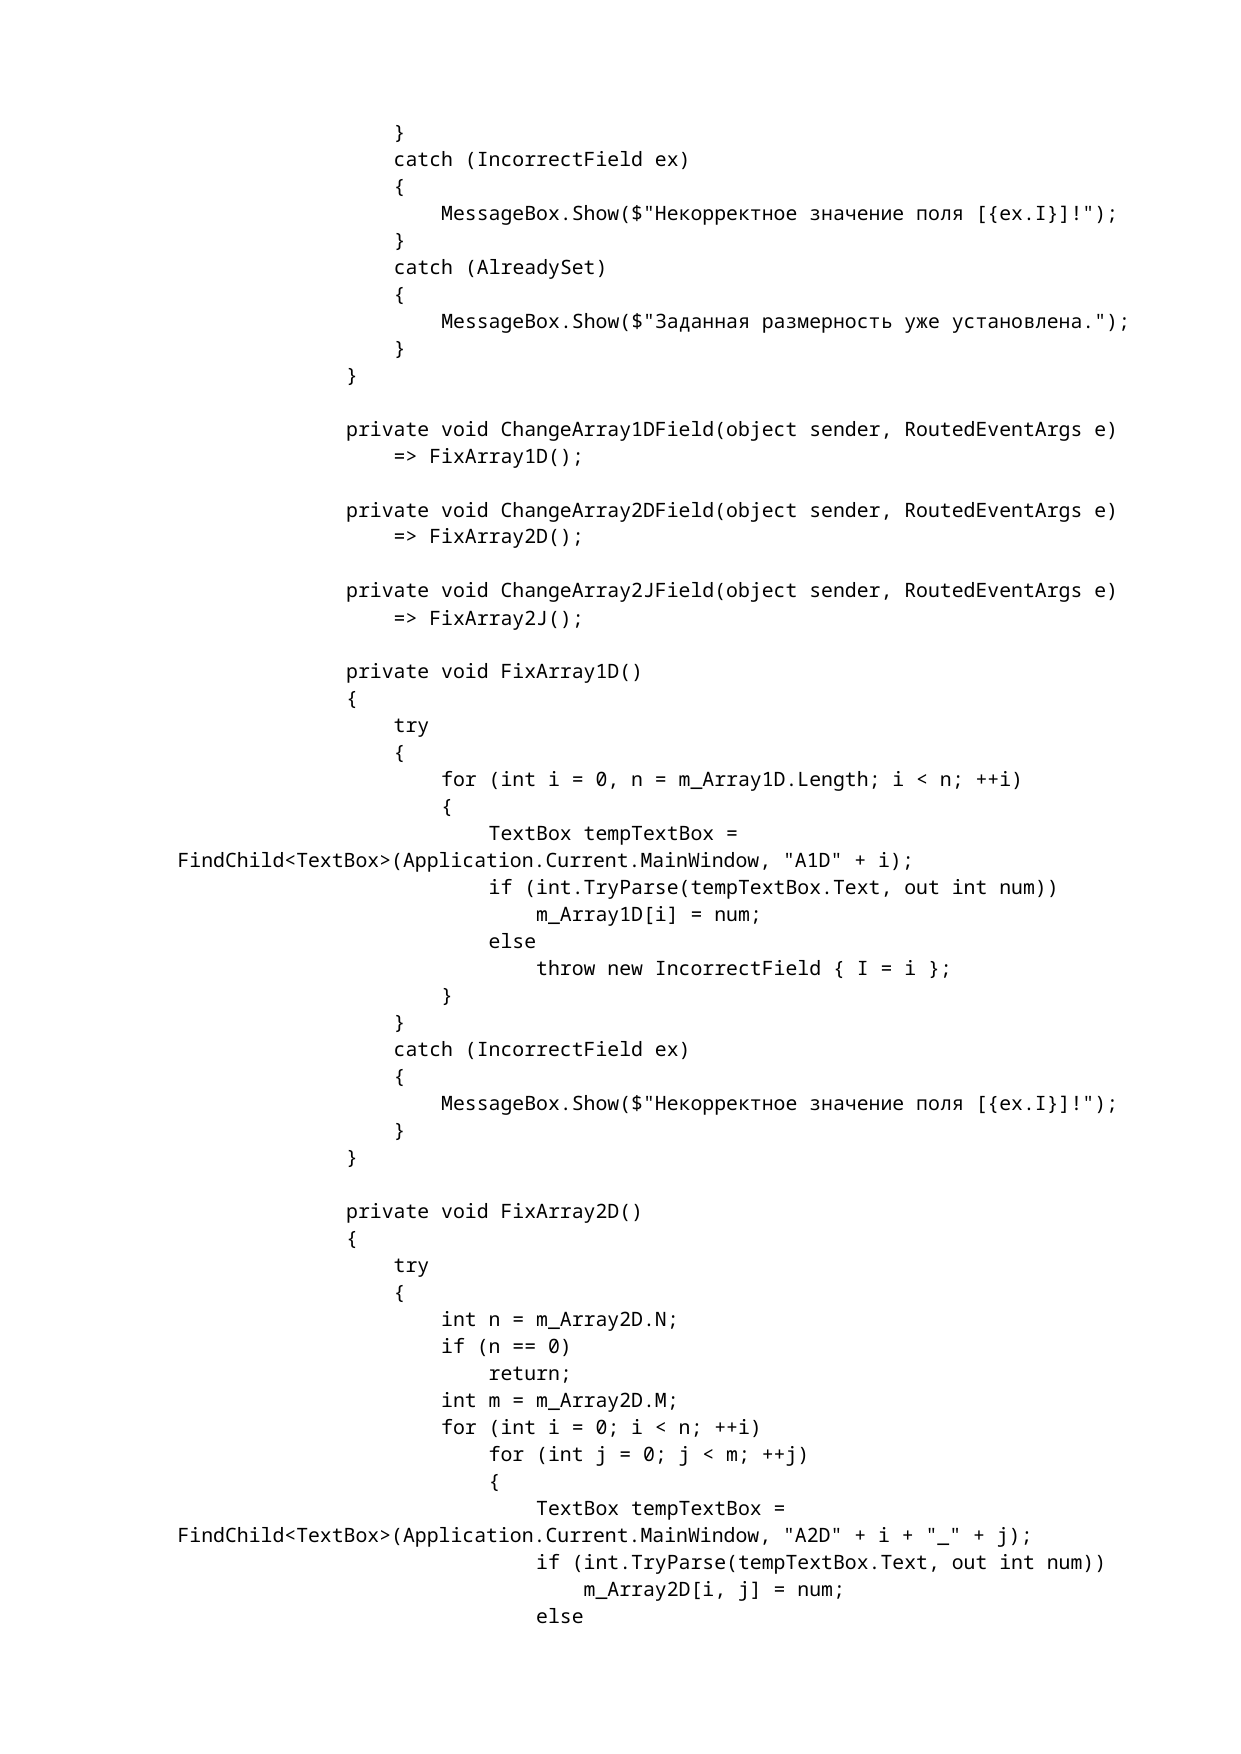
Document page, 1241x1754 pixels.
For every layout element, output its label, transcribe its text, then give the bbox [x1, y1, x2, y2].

text try [177, 1251, 1152, 1278]
text if (int.TryParse(tempTextBox.Text, out int num)) [177, 873, 1152, 901]
text catch (IncorrectField ex) [177, 1035, 1152, 1062]
text private void FixArray2D() [177, 1197, 1152, 1224]
text { [177, 1224, 1152, 1251]
text else [177, 927, 1152, 954]
text private void FixArray1D() [177, 658, 1152, 685]
text { [177, 172, 1152, 199]
text } [177, 334, 1152, 361]
text { [177, 739, 1152, 766]
text { [177, 280, 1152, 307]
text int n = m_Array2D.N; [177, 1305, 1152, 1332]
text } [177, 118, 1152, 145]
text m_Array1D[i] = num; [177, 901, 1152, 927]
text { [177, 1278, 1152, 1305]
text catch (AlreadySet) [177, 253, 1152, 280]
text } [177, 1143, 1152, 1170]
text MessageBox.Show($"Заданная размерность уже установлена."); [177, 307, 1152, 334]
text try [177, 712, 1152, 739]
text } [177, 226, 1152, 253]
text return; [177, 1359, 1152, 1386]
text MessageBox.Show($"Некорректное значение поля [{ex.I}]!"); [177, 1089, 1152, 1116]
text => FixArray1D(); [177, 442, 1152, 469]
text TextBox tempTextBox = FindChild<TextBox>(Application.Current.MainWindow, "A1D" + i); [177, 819, 1152, 873]
text if (int.TryParse(tempTextBox.Text, out int num)) [177, 1548, 1152, 1575]
text } [177, 361, 1152, 388]
text else [177, 1602, 1152, 1629]
text int m = m_Array2D.M; [177, 1386, 1152, 1413]
text { [177, 685, 1152, 712]
text } [177, 1116, 1152, 1143]
text { [177, 1062, 1152, 1089]
text TextBox tempTextBox = FindChild<TextBox>(Application.Current.MainWindow, "A2D" + i + "_" + j); [177, 1494, 1152, 1548]
text MessageBox.Show($"Некорректное значение поля [{ex.I}]!"); [177, 199, 1152, 226]
text catch (IncorrectField ex) [177, 145, 1152, 172]
text => FixArray2J(); [177, 604, 1152, 631]
text if (n == 0) [177, 1332, 1152, 1359]
text => FixArray2D(); [177, 523, 1152, 550]
text { [177, 793, 1152, 819]
text private void ChangeArray2JField(object sender, RoutedEventArgs e) [177, 577, 1152, 604]
text for (int i = 0, n = m_Array1D.Length; i < n; ++i) [177, 766, 1152, 793]
text for (int i = 0; i < n; ++i) [177, 1413, 1152, 1440]
text } [177, 981, 1152, 1008]
text throw new IncorrectField { I = i }; [177, 954, 1152, 981]
text { [177, 1467, 1152, 1494]
text m_Array2D[i, j] = num; [177, 1575, 1152, 1602]
text private void ChangeArray2DField(object sender, RoutedEventArgs e) [177, 496, 1152, 523]
text } [177, 1008, 1152, 1035]
text private void ChangeArray1DField(object sender, RoutedEventArgs e) [177, 415, 1152, 442]
text for (int j = 0; j < m; ++j) [177, 1440, 1152, 1467]
